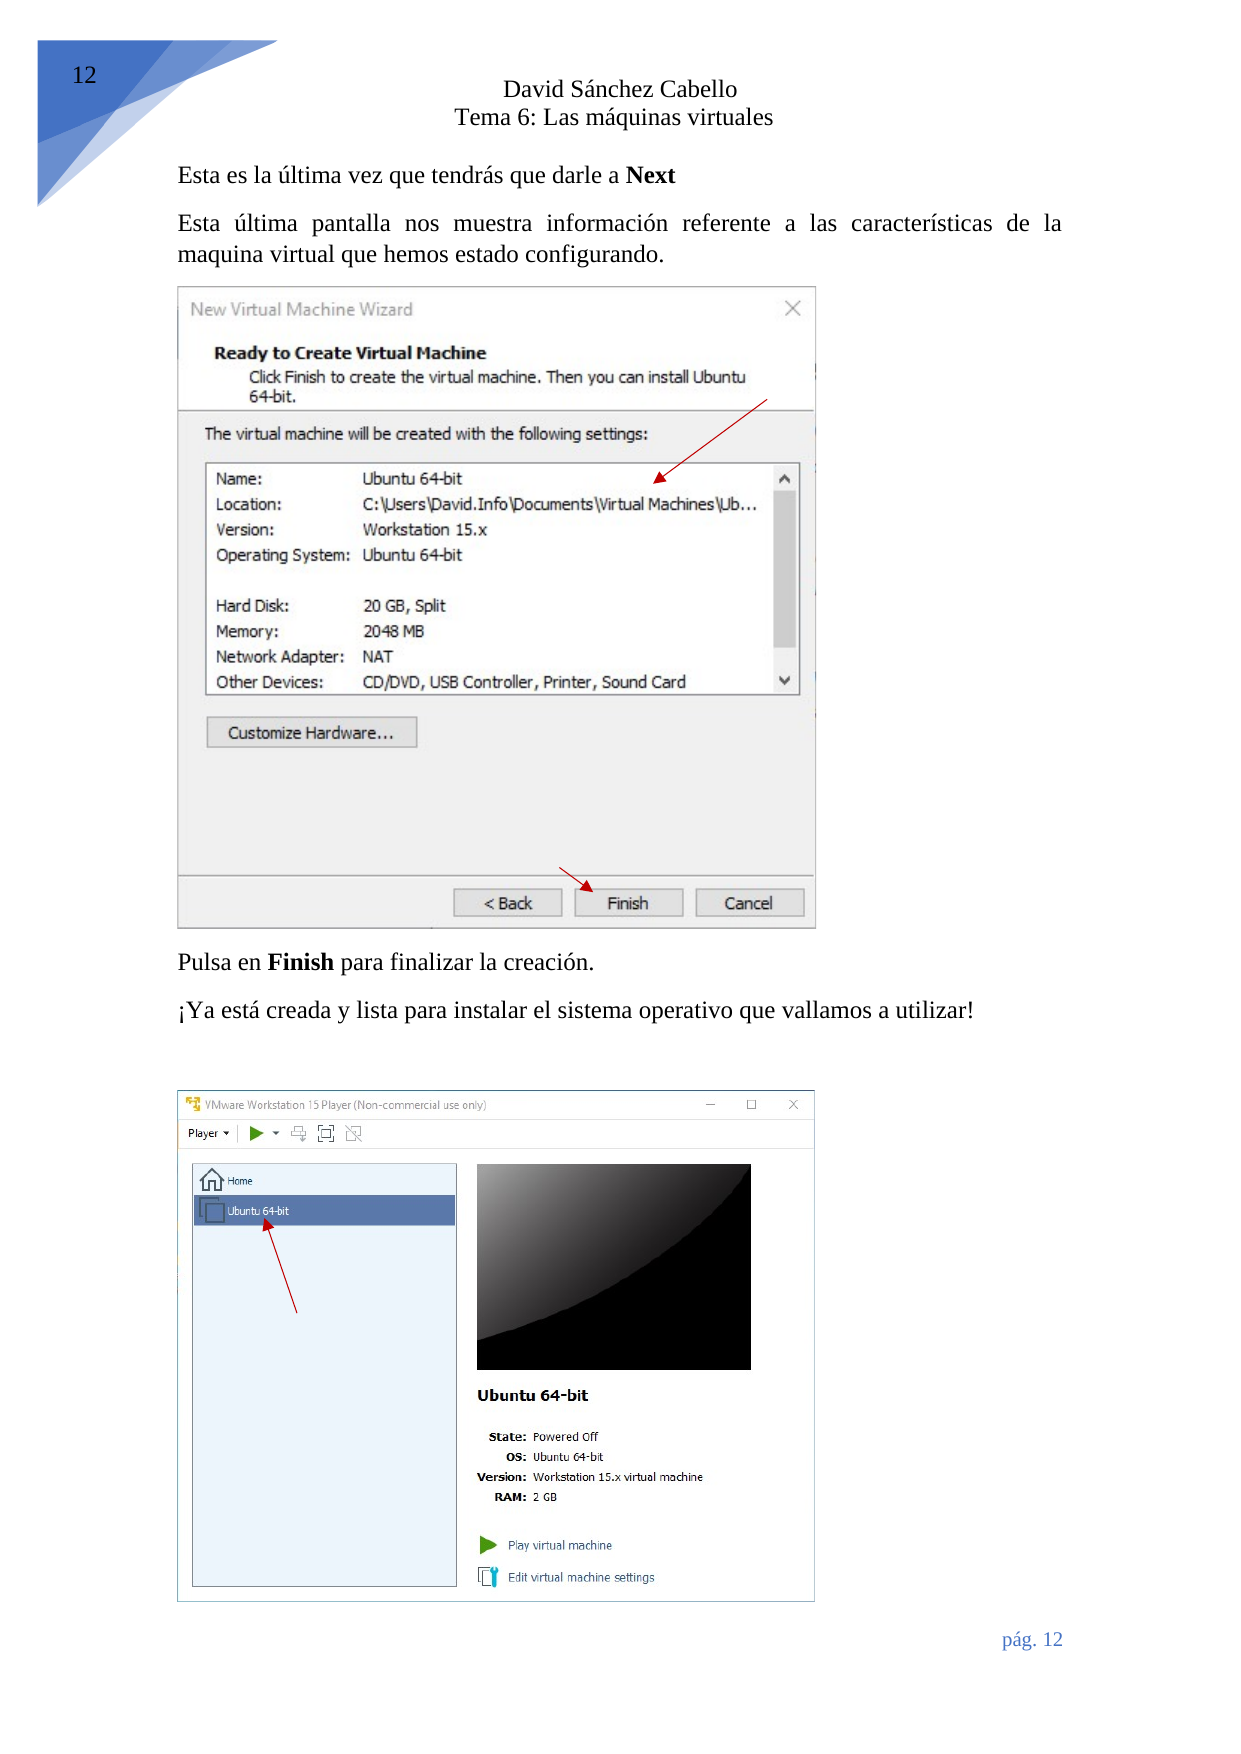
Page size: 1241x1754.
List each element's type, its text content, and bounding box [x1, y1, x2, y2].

text Esta última pantalla nos muestra información referente a las características de la maquina virtual que hemos estado configurando. [177, 208, 1063, 267]
text Pulsa en Finish para finalizar la creación. [177, 947, 1063, 976]
text Esta es la última vez que tendrás que darle a Next [177, 160, 1063, 189]
text ¡Ya está creada y lista para instalar el sistema operativo que vallamos a utilizar! [177, 995, 1063, 1024]
picture [177, 1090, 815, 1602]
picture [37, 40, 279, 209]
picture [177, 286, 817, 929]
